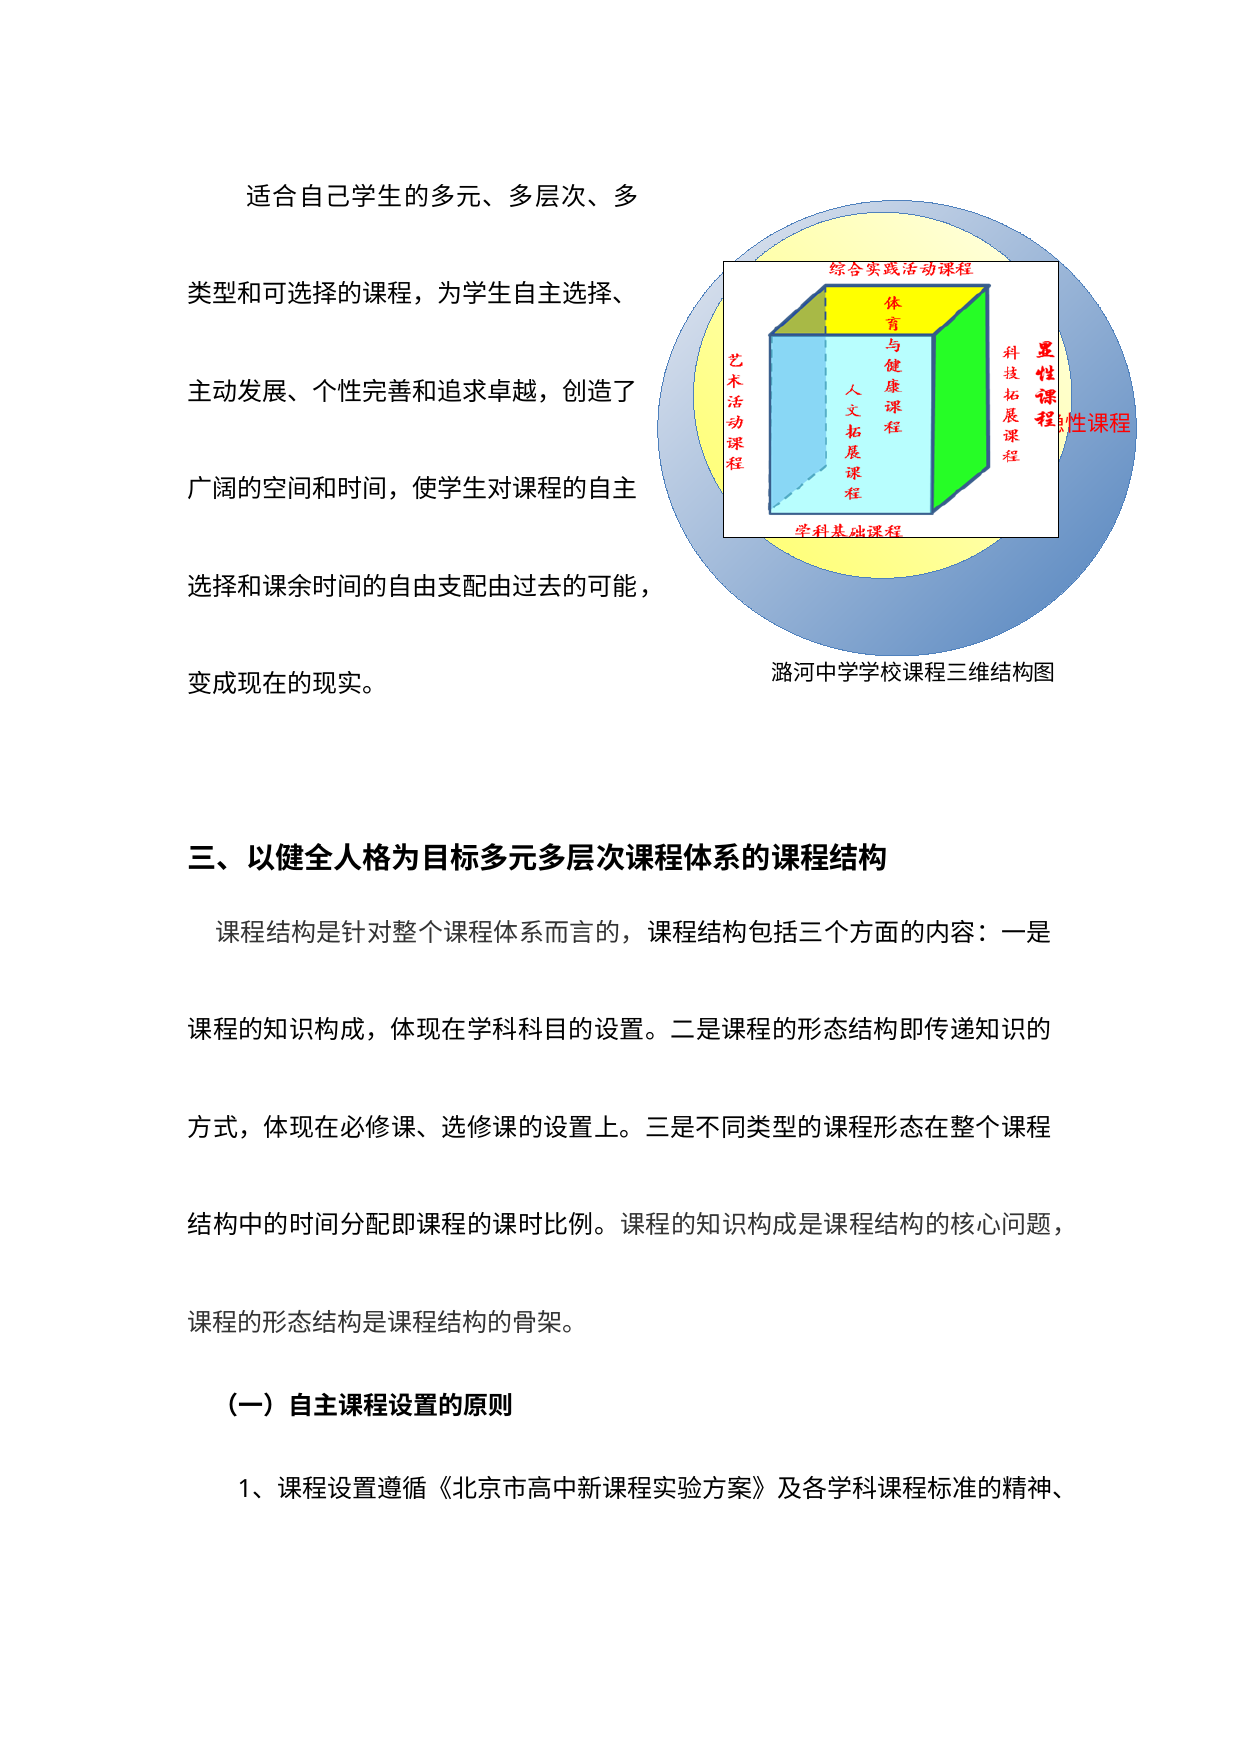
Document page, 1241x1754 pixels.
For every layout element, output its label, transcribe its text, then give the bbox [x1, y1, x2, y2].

text （一）自主课程设置的原则 [187, 1371, 1053, 1436]
text 课程结构是针对整个课程体系而言的，课程结构包括三个方面的内容：一是课程的知识构成，体现在学科科目的设置。二是课程的形态结构即传递知识的方式，体现在必修课、选修课的设置上。三是不同类型的课程形态在整个课程结构中的时间分配即课程的课时比例。课程的知识构成是课程结构的核心问题，课程的形态结构是课程结构的骨架。 [187, 898, 1053, 1353]
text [187, 1454, 1053, 1519]
picture [1053, 262, 1058, 537]
text 适合自己学生的多元、多层次、多类型和可选择的课程，为学生自主选择、主动发展、个性完善和追求卓越，创造了广阔的空间和时间，使学生对课程的自主选择和课余时间的自由支配由过去的可能，变成现在的现实。 [187, 162, 1053, 714]
list 三、以健全人格为目标多元多层次课程体系的课程结构 [187, 835, 1053, 877]
